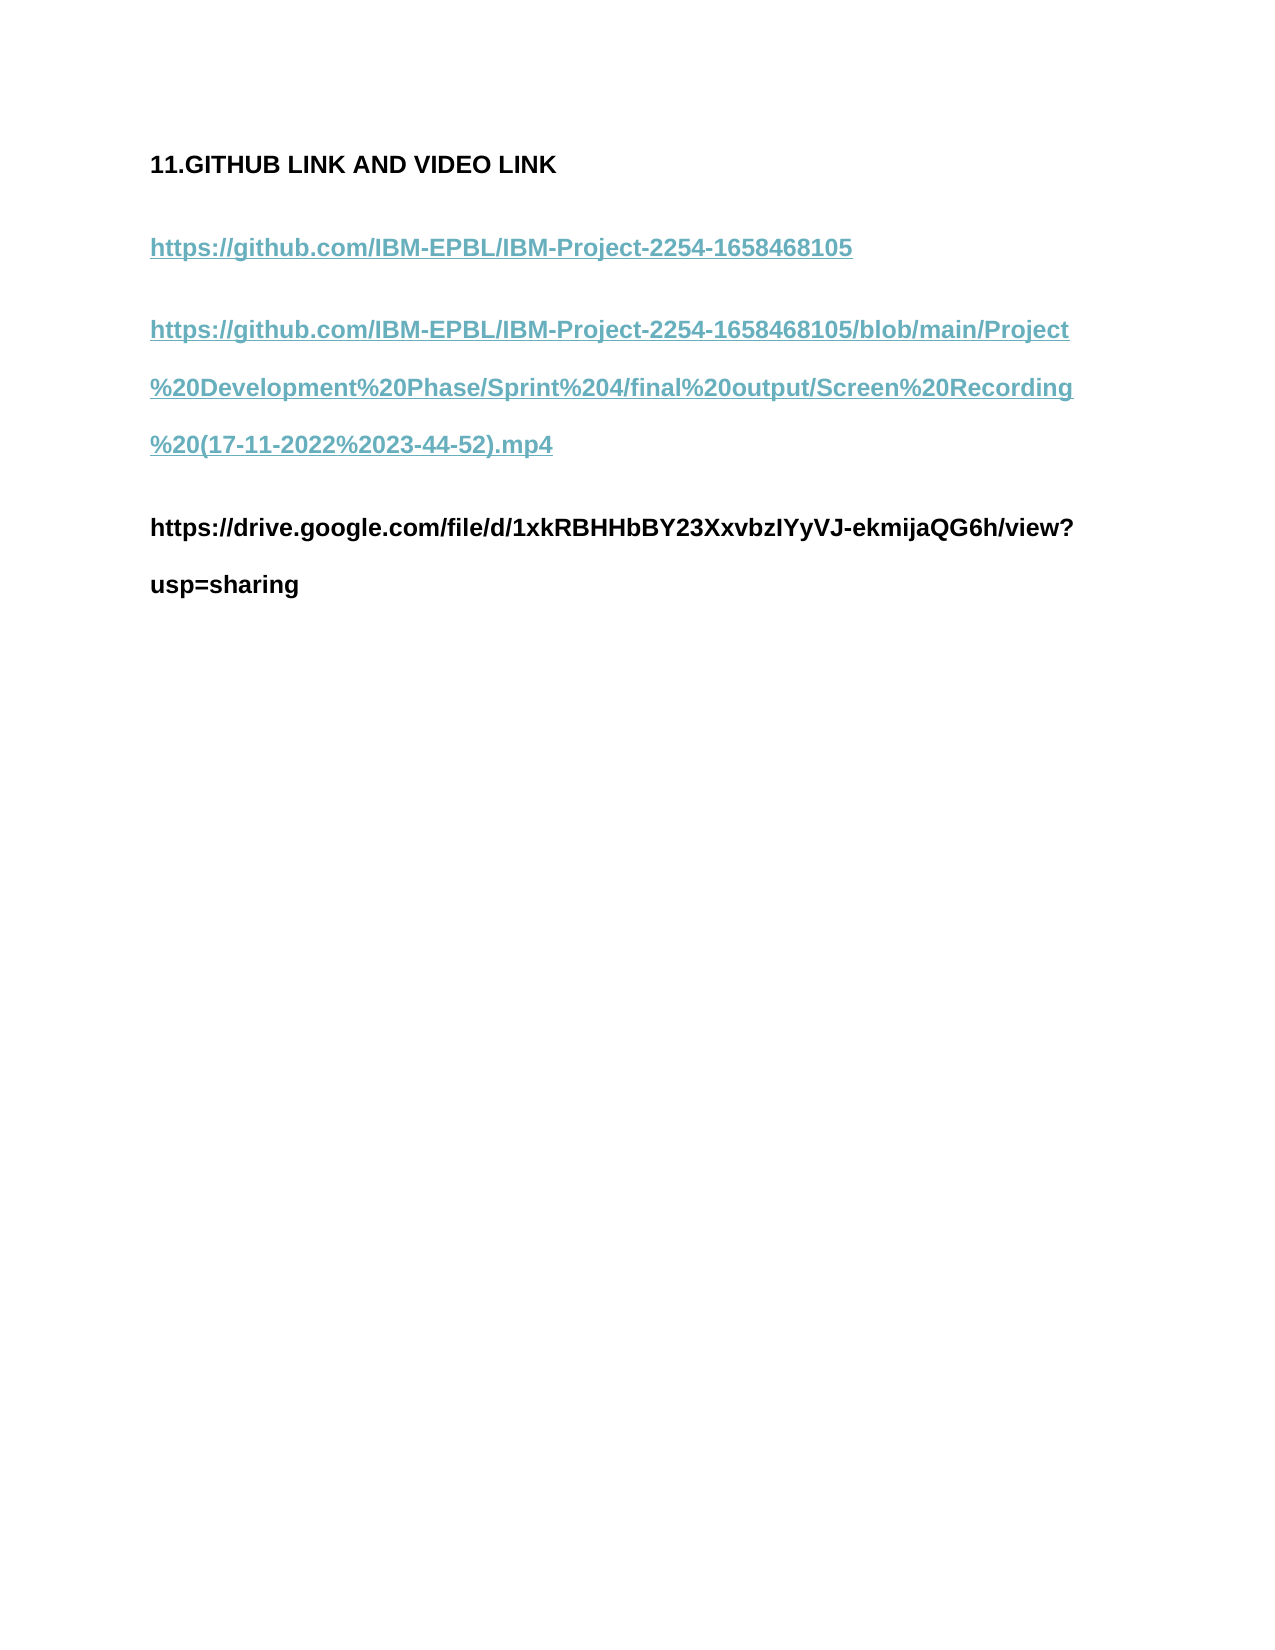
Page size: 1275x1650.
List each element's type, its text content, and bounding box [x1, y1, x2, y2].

text 11.GITHUB LINK AND VIDEO LINK [150, 150, 1125, 179]
text https://drive.google.com/file/d/1xkRBHHbBY23XxvbzIYyVJ-ekmijaQG6h/view?usp=sharing [150, 512, 1125, 599]
text https://github.com/IBM-EPBL/IBM-Project-2254-1658468105/blob/main/Project%20Development%20Phase/Sprint%204/final%20output/Screen%20Recording%20(17-11-2022%2023-44-52).mp4 [150, 315, 1125, 459]
text https://github.com/IBM-EPBL/IBM-Project-2254-1658468105 [150, 232, 1125, 261]
